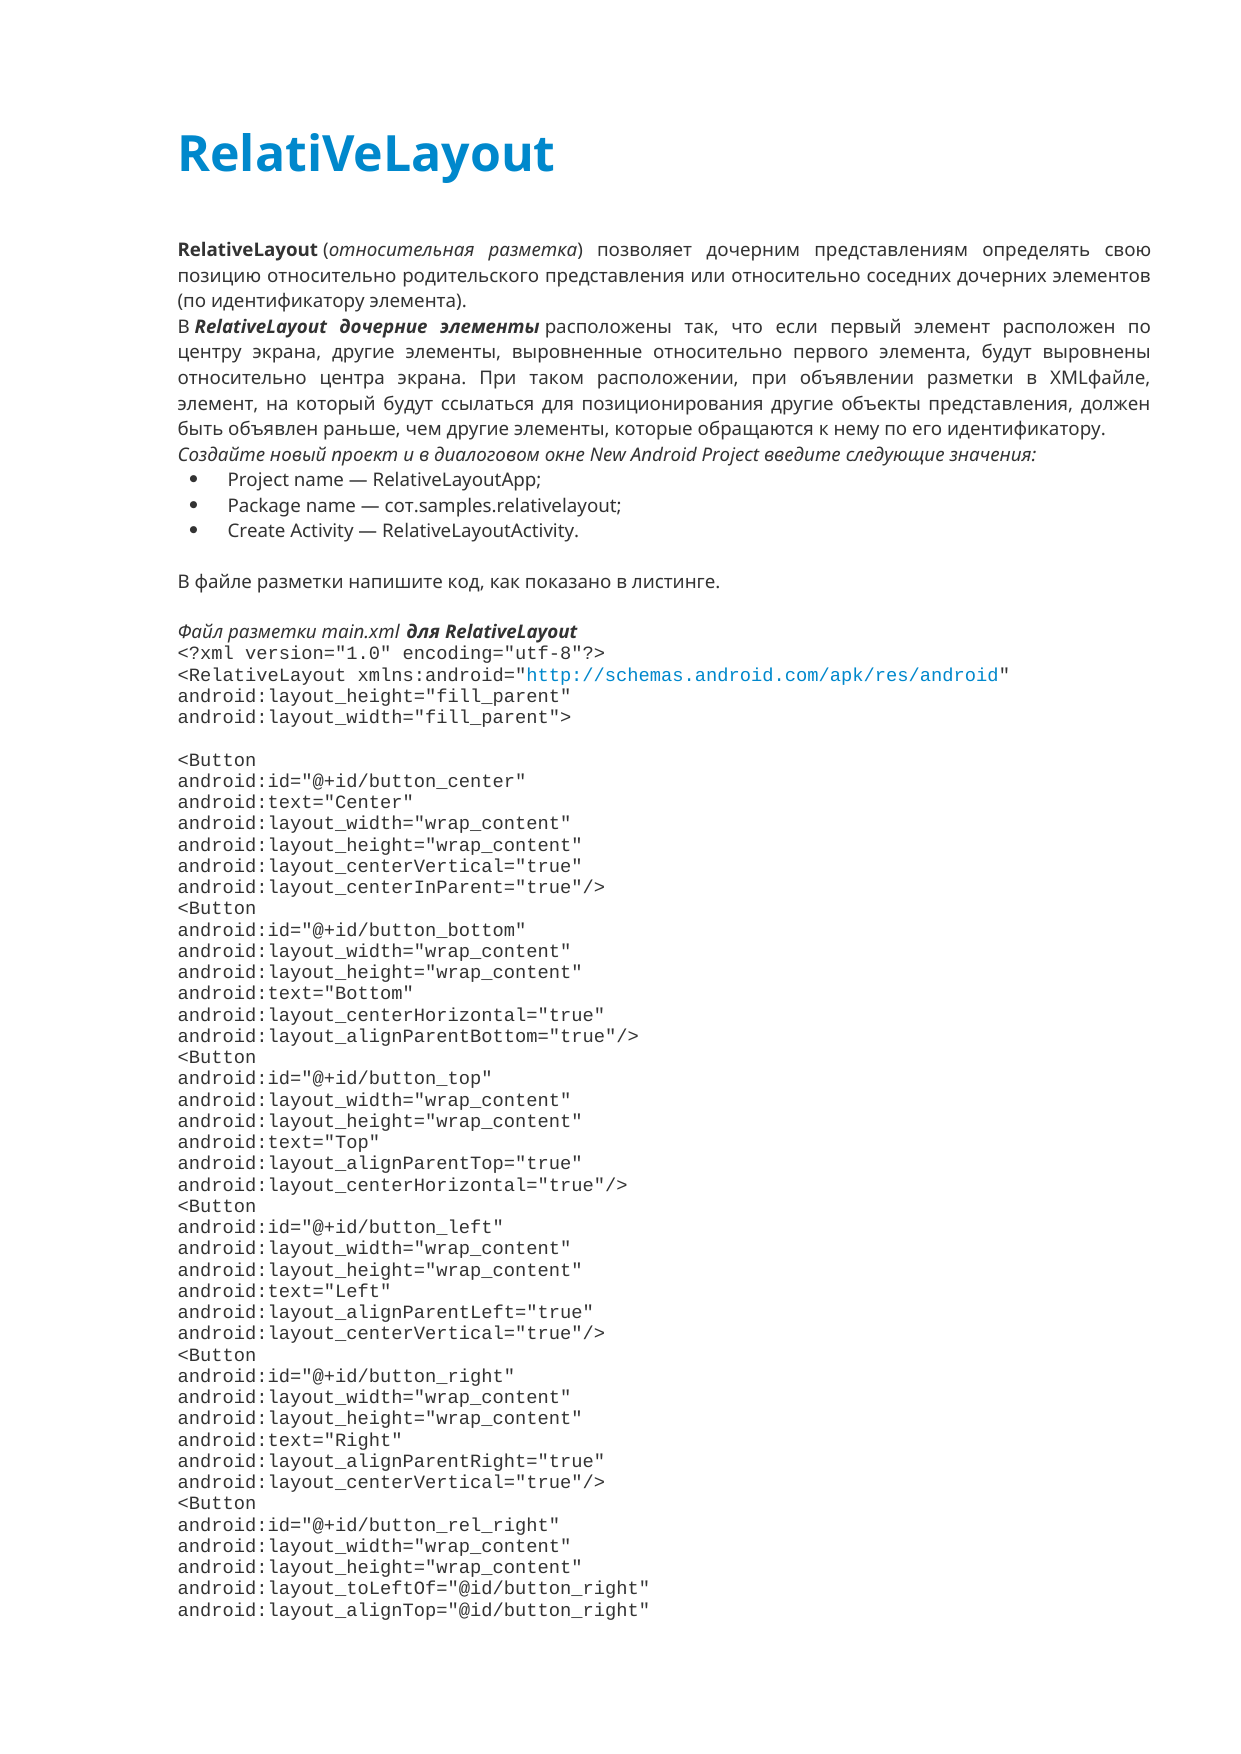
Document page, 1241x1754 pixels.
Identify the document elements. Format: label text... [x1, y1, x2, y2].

text android:layout_toLeftOf="@id/button_right" [177, 1579, 1152, 1600]
text android:layout_height="wrap_content" [177, 1260, 1152, 1282]
text В RelativeLayout дочерние элементы расположены так, что если первый элемент расположен по центру экрана, другие элементы, выровненные относительно первого элемента, будут выровнены относительно центра экрана. При таком расположении, при объявлении разметки в XMLфайле, элемент, на который будут ссылаться для позиционирования другие объекты представления, должен быть объявлен раньше, чем другие элементы, которые обращаются к нему по его идентификатору. [177, 313, 1152, 441]
text android:text="Left" [177, 1282, 1152, 1303]
text android:layout_height="wrap_content" [177, 1112, 1152, 1133]
text android:layout_height="wrap_content" [177, 963, 1152, 984]
text android:layout_alignTop="@id/button_right" [177, 1600, 1152, 1622]
text android:id="@+id/button_left" [177, 1218, 1152, 1239]
list Create Activity — RelativeLayoutActivity. [190, 517, 1152, 543]
list Project name — RelativeLayoutApp; [190, 466, 1152, 492]
text android:text="Right" [177, 1430, 1152, 1452]
text android:layout_width="fill_parent"> [177, 708, 1152, 729]
text Файл разметки main.xml для RelativeLayout [177, 618, 1152, 644]
text <Button [177, 750, 1152, 772]
text android:layout_alignParentRight="true" [177, 1452, 1152, 1473]
text android:text="Center" [177, 793, 1152, 814]
text android:id="@+id/button_top" [177, 1069, 1152, 1090]
picture [753, 671, 758, 679]
text В файле разметки напишите код, как показано в листинге. [177, 568, 1152, 593]
text android:layout_centerVertical="true" [177, 857, 1152, 878]
text RelatiVeLayout [177, 118, 1152, 186]
text android:layout_height="wrap_content" [177, 835, 1152, 857]
text android:layout_width="wrap_content" [177, 1388, 1152, 1409]
text android:layout_width="wrap_content" [177, 942, 1152, 963]
text android:layout_centerHorizontal="true"/> [177, 1175, 1152, 1197]
text android:layout_width="wrap_content" [177, 1239, 1152, 1260]
text android:text="Top" [177, 1133, 1152, 1154]
text <Button [177, 1345, 1152, 1367]
text <Button [177, 1494, 1152, 1515]
list Package name — сот.samples.relativelayout; [190, 492, 1152, 517]
text android:layout_width="wrap_content" [177, 1537, 1152, 1558]
text <?xml version="1.0" encoding="utf-8"?> [177, 644, 1152, 665]
text android:layout_height="wrap_content" [177, 1409, 1152, 1430]
text android:layout_height="wrap_content" [177, 1558, 1152, 1579]
text android:layout_centerVertical="true"/> [177, 1324, 1152, 1345]
text <Button [177, 899, 1152, 920]
text android:layout_centerVertical="true"/> [177, 1473, 1152, 1494]
text <Button [177, 1048, 1152, 1069]
text android:text="Bottom" [177, 984, 1152, 1005]
text Создайте новый проект и в диалоговом окне New Android Project введите следующие значения: [177, 441, 1152, 466]
text android:layout_width="wrap_content" [177, 814, 1152, 835]
text android:layout_height="fill_parent" [177, 687, 1152, 708]
text android:layout_alignParentTop="true" [177, 1154, 1152, 1175]
text android:layout_width="wrap_content" [177, 1090, 1152, 1112]
text <RelativeLayout xmlns:android="http://schemas.android.com/apk/res/android" [177, 665, 1152, 687]
text android:id="@+id/button_right" [177, 1367, 1152, 1388]
text RelativeLayout (относительная разметка) позволяет дочерним представлениям определять свою позицию относительно родительского представления или относительно соседних дочерних элементов (по идентификатору элемента). [177, 237, 1152, 313]
text android:layout_centerHorizontal="true" [177, 1005, 1152, 1027]
text android:id="@+id/button_rel_right" [177, 1515, 1152, 1537]
text <Button [177, 1197, 1152, 1218]
picture [978, 671, 983, 679]
text android:id="@+id/button_center" [177, 772, 1152, 793]
text android:layout_alignParentBottom="true"/> [177, 1027, 1152, 1048]
text android:id="@+id/button_bottom" [177, 920, 1152, 942]
text android:layout_alignParentLeft="true" [177, 1303, 1152, 1324]
text android:layout_centerInParent="true"/> [177, 878, 1152, 899]
